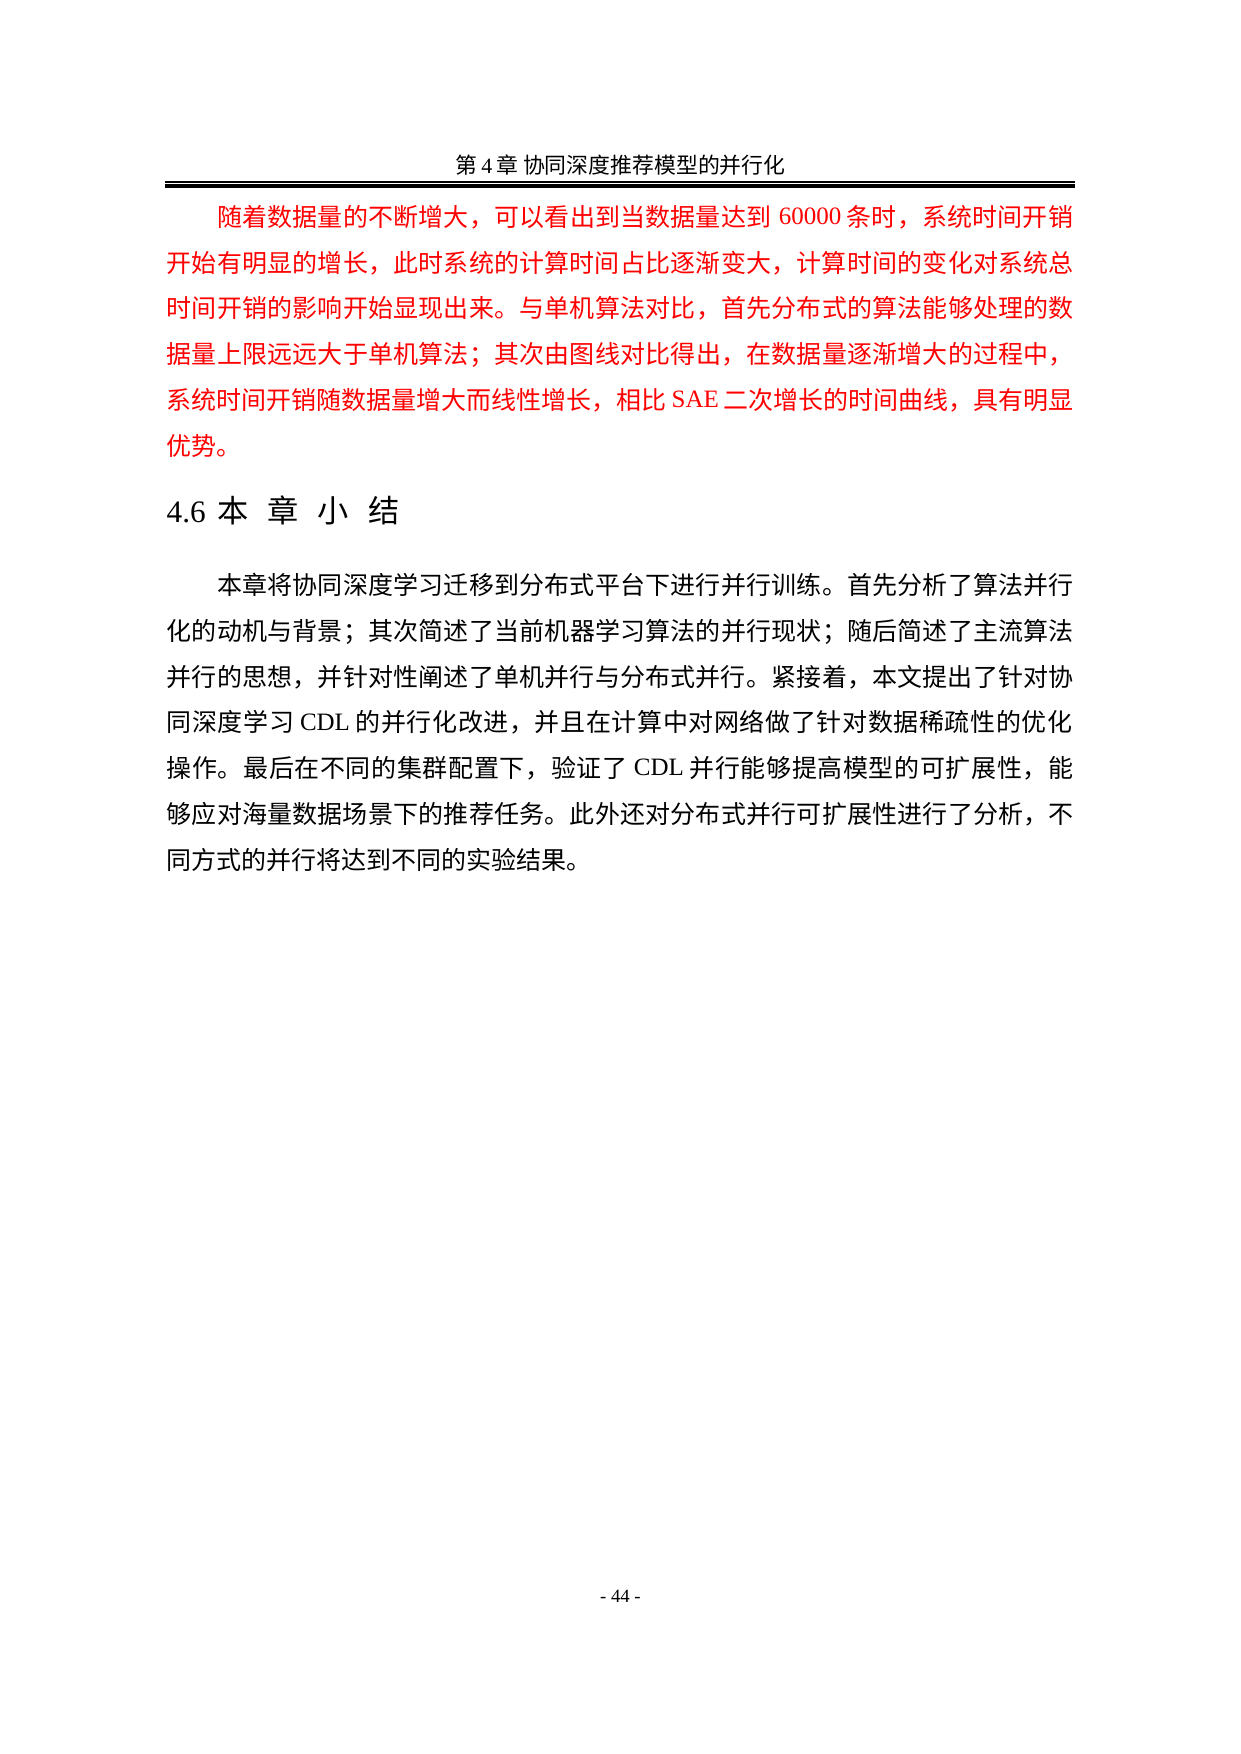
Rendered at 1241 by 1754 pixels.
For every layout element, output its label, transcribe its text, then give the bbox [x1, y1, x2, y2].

subtitle 本章小结 [166, 486, 1074, 532]
text 随着数据量的不断增大，可以看出到当数据量达到60000条时，系统时间开销开始有明显的增长，此时系统的计算时间占比逐渐变大，计算时间的变化对系统总时间开销的影响开始显现出来。与单机算法对比，首先分布式的算法能够处理的数据量上限远远大于单机算法；其次由图线对比得出，在数据量逐渐增大的过程中，系统时间开销随数据量增大而线性增长，相比SAE二次增长的时间曲线，具有明显优势。 [166, 188, 1074, 463]
text 本章将协同深度学习迁移到分布式平台下进行并行训练。首先分析了算法并行化的动机与背景；其次简述了当前机器学习算法的并行现状；随后简述了主流算法并行的思想，并针对性阐述了单机并行与分布式并行。紧接着，本文提出了针对协同深度学习CDL的并行化改进，并且在计算中对网络做了针对数据稀疏性的优化操作。最后在不同的集群配置下，验证了CDL并行能够提高模型的可扩展性，能够应对海量数据场景下的推荐任务。此外还对分布式并行可扩展性进行了分析，不同方式的并行将达到不同的实验结果。 [166, 556, 1074, 877]
